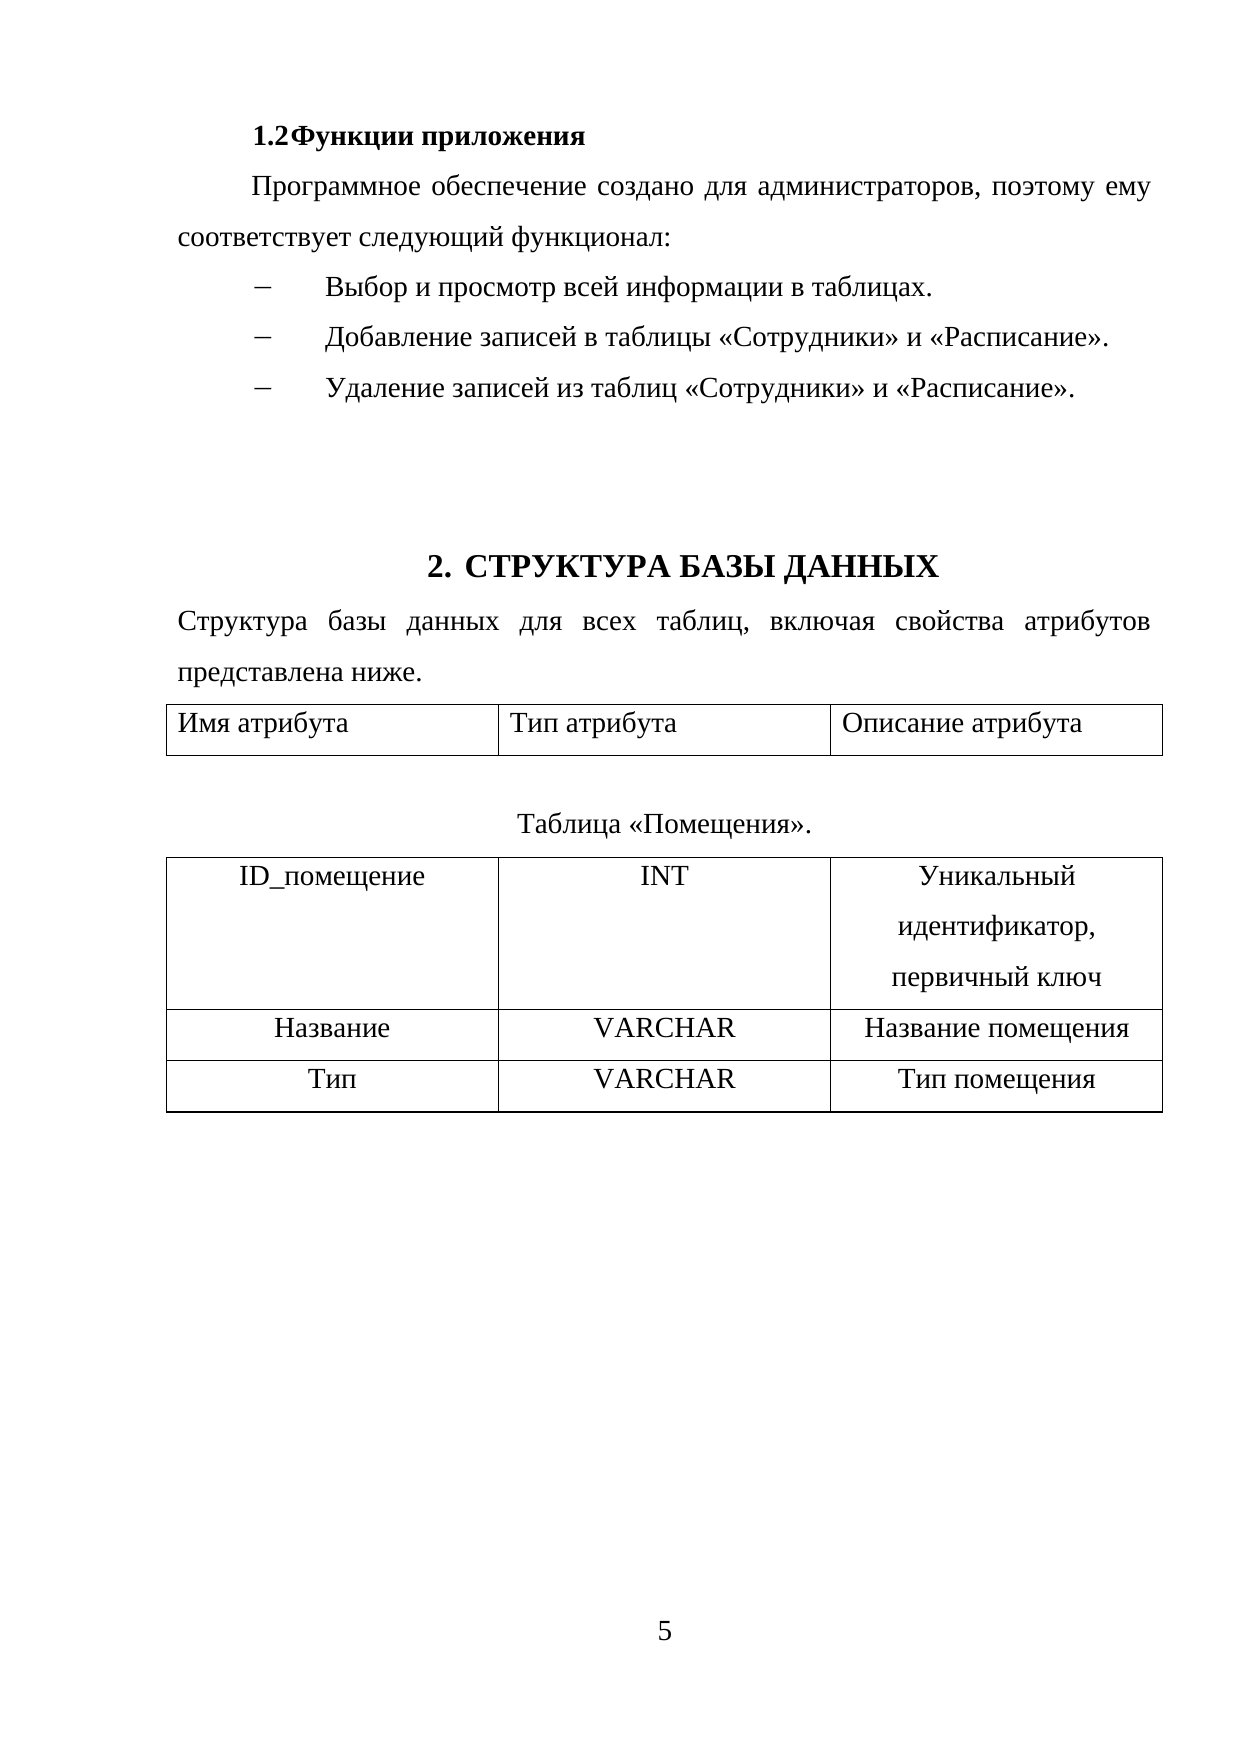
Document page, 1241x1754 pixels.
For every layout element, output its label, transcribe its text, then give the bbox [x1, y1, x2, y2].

list Добавление записей в таблицы «Сотрудники» и «Расписание». [177, 319, 1152, 353]
list Удаление записей из таблиц «Сотрудники» и «Расписание». [177, 370, 1152, 403]
table_header INT [499, 858, 830, 1009]
text Таблица «Помещения». [177, 807, 1152, 840]
table_cell VARCHAR [499, 1061, 830, 1111]
table_cell Название помещения [831, 1010, 1162, 1060]
text Программное обеспечение создано для администраторов, поэтому ему соответствует следующий функционал: [177, 168, 1152, 252]
table_header Тип атрибута [499, 705, 830, 755]
subtitle СТРУКТУРА БАЗЫ ДАННЫХ [215, 546, 1152, 584]
table_header ID_помещение [167, 858, 498, 1009]
table_cell VARCHAR [499, 1010, 830, 1060]
table_header Уникальный идентификатор, первичный ключ [831, 858, 1162, 1009]
subtitle Функции приложения [252, 118, 1152, 152]
table_header Описание атрибута [831, 705, 1162, 755]
text Структура базы данных для всех таблиц, включая свойства атрибутов представлена ниже. [177, 603, 1152, 687]
list Выбор и просмотр всей информации в таблицах. [177, 269, 1152, 303]
table_cell Тип помещения [831, 1061, 1162, 1111]
table_cell Название [167, 1010, 498, 1060]
table_cell Тип [167, 1061, 498, 1111]
table_header Имя атрибута [167, 705, 498, 755]
